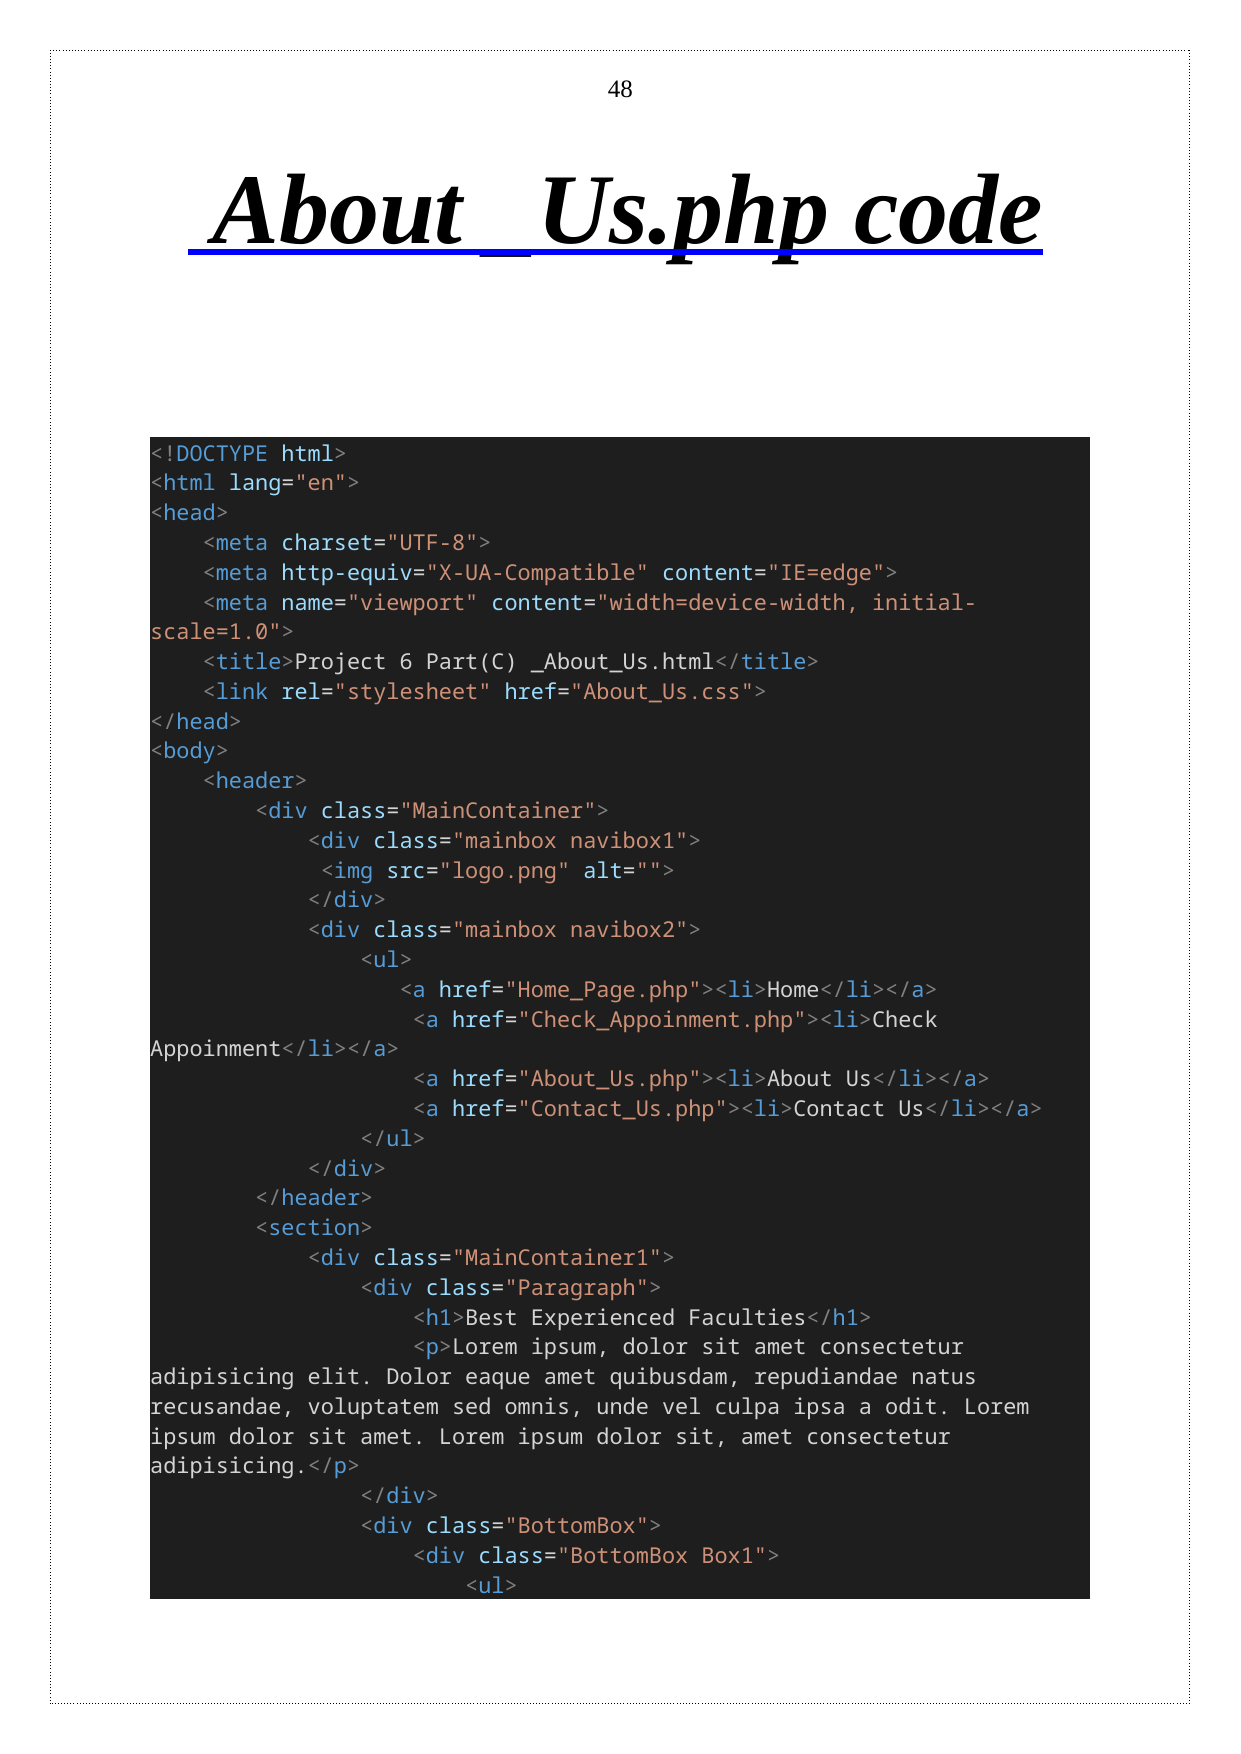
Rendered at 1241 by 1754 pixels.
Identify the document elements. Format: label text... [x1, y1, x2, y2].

text <div class="BottomBox"> [150, 1510, 1090, 1540]
text </header> [150, 1182, 1090, 1212]
text <link rel="stylesheet" href="About_Us.css"> [150, 676, 1090, 706]
text <div class="mainbox navibox1"> [150, 825, 1090, 854]
text <ul> [150, 944, 1090, 974]
text </div> [150, 884, 1090, 914]
text <head> [150, 497, 1090, 527]
text </head> [150, 706, 1090, 735]
text <h1>Best Experienced Faculties</h1> [150, 1301, 1090, 1331]
text <header> [150, 765, 1090, 795]
text About _Us.php code [150, 150, 1090, 265]
text <a href="Contact_Us.php"><li>Contact Us</li></a> [150, 1093, 1090, 1123]
text </div> [150, 1480, 1090, 1510]
text <img src="logo.png" alt=""> [150, 854, 1090, 884]
text </div> [150, 1152, 1090, 1182]
text <html lang="en"> [150, 467, 1090, 497]
text <div class="MainContainer1"> [150, 1242, 1090, 1272]
text <div class="mainbox navibox2"> [150, 914, 1090, 944]
text <div class="BottomBox Box1"> [150, 1540, 1090, 1569]
text <a href="Check_Appoinment.php"><li>Check Appoinment</li></a> [150, 1003, 1090, 1063]
text <div class="MainContainer"> [150, 795, 1090, 825]
text <p>Lorem ipsum, dolor sit amet consectetur adipisicing elit. Dolor eaque amet quibusdam, repudiandae natus recusandae, voluptatem sed omnis, unde vel culpa ipsa a odit. Lorem ipsum dolor sit amet. Lorem ipsum dolor sit, amet consectetur adipisicing.</p> [150, 1331, 1090, 1480]
text <div class="Paragraph"> [150, 1272, 1090, 1301]
text <a href="Home_Page.php"><li>Home</li></a> [150, 974, 1090, 1003]
text <section> [150, 1212, 1090, 1242]
text <ul> [150, 1569, 1090, 1599]
text <meta charset="UTF-8"> [150, 527, 1090, 557]
text <meta name="viewport" content="width=device-width, initial-scale=1.0"> [150, 586, 1090, 646]
text <meta http-equiv="X-UA-Compatible" content="IE=edge"> [150, 557, 1090, 586]
text <body> [150, 735, 1090, 765]
text <a href="About_Us.php"><li>About Us</li></a> [150, 1063, 1090, 1093]
text <!DOCTYPE html> [150, 437, 1090, 467]
text </ul> [150, 1123, 1090, 1152]
text <title>Project 6 Part(C) _About_Us.html</title> [150, 646, 1090, 676]
